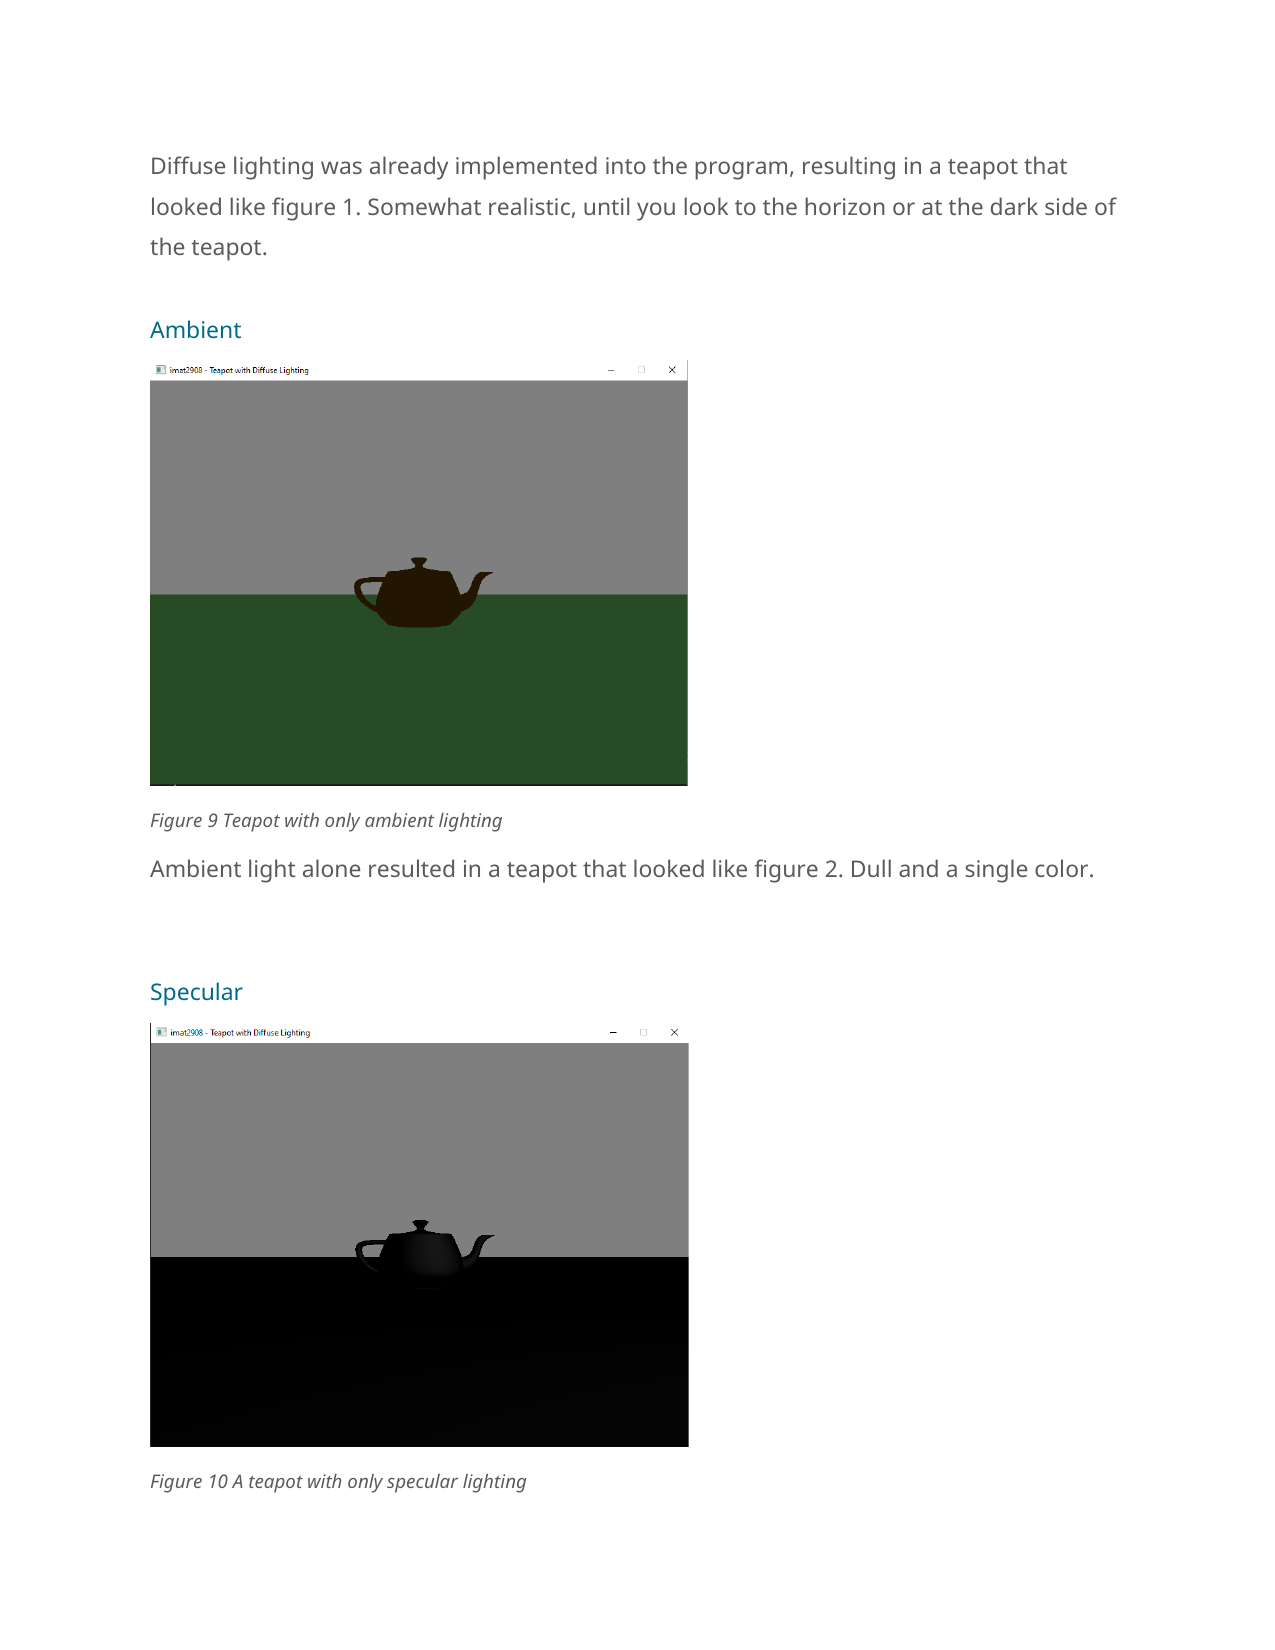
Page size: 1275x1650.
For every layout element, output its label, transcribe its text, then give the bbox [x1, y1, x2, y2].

text Figure 10 A teapot with only specular lighting [150, 1468, 1125, 1494]
text Diffuse lighting was already implemented into the program, resulting in a teapot that looked like figure 1. Somewhat realistic, until you look to the horizon or at the dark side of the teapot. [150, 150, 1125, 262]
text Figure 9 Teapot with only ambient lighting [150, 807, 1125, 833]
subtitle Ambient [150, 313, 1125, 345]
text Ambient light alone resulted in a teapot that looked like figure 2. Dull and a single color. [150, 853, 1125, 885]
picture [150, 1023, 689, 1447]
picture [150, 360, 688, 786]
subtitle Specular [150, 936, 1125, 1008]
